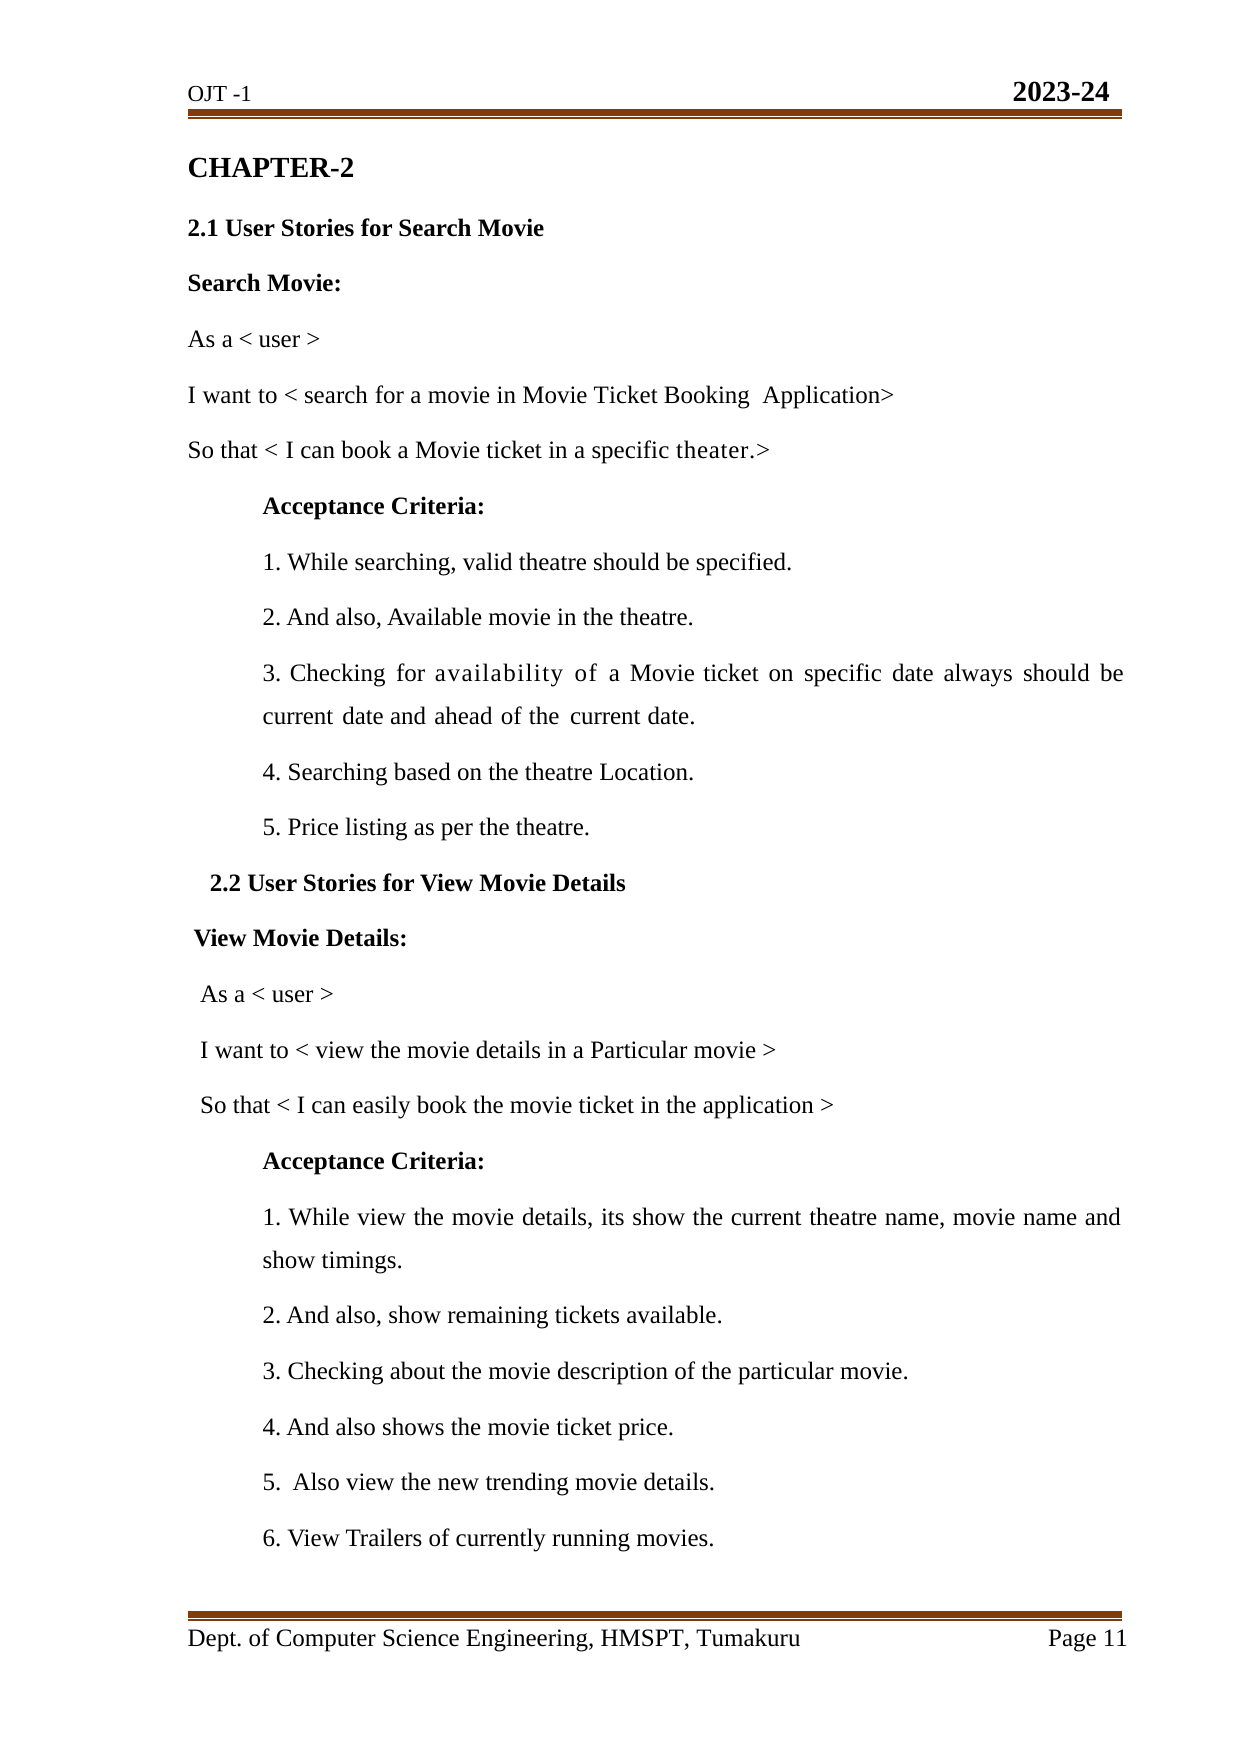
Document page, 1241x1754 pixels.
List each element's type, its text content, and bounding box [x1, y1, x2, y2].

text Search Movie: [187, 268, 1122, 297]
text 1. While searching, valid theatre should be specified. [262, 547, 1122, 575]
text 1. While view the movie details, its show the current theatre name, movie name and show timings. [262, 1202, 1122, 1273]
text 3. Checking for availability of a Movie ticket on specific date always should be current date and ahead of the current date. [262, 658, 1124, 730]
text 5. Also view the new trending movie details. [262, 1467, 1122, 1496]
text Acceptance Criteria: [262, 1146, 1122, 1175]
text 4. And also shows the movie ticket price. [262, 1412, 1122, 1440]
text As a < user > [187, 324, 1124, 353]
text 4. Searching based on the theatre Location. [262, 757, 1124, 785]
text As a < user > [187, 979, 1124, 1008]
text So that < I can easily book the movie ticket in the application > [187, 1090, 1124, 1119]
text I want to < search for a movie in Movie Ticket Booking Application> [187, 380, 1124, 408]
text CHAPTER-2 [187, 150, 1122, 183]
text 5. Price listing as per the theatre. [262, 812, 1122, 841]
text 3. Checking about the movie description of the particular movie. [262, 1356, 1122, 1385]
text 6. View Trailers of currently running movies. [262, 1523, 1122, 1552]
text I want to < view the movie details in a Particular movie > [187, 1035, 1124, 1063]
text View Movie Details: [187, 923, 1124, 952]
text So that < I can book a Movie ticket in a specific theater.> [187, 435, 1124, 464]
text 2.2 User Stories for View Movie Details [187, 868, 1124, 897]
text 2. And also, show remaining tickets available. [262, 1300, 1122, 1329]
text 2. And also, Available movie in the theatre. [262, 602, 1124, 631]
text Acceptance Criteria: [262, 491, 1122, 520]
text 2.1 User Stories for Search Movie [187, 213, 1124, 242]
